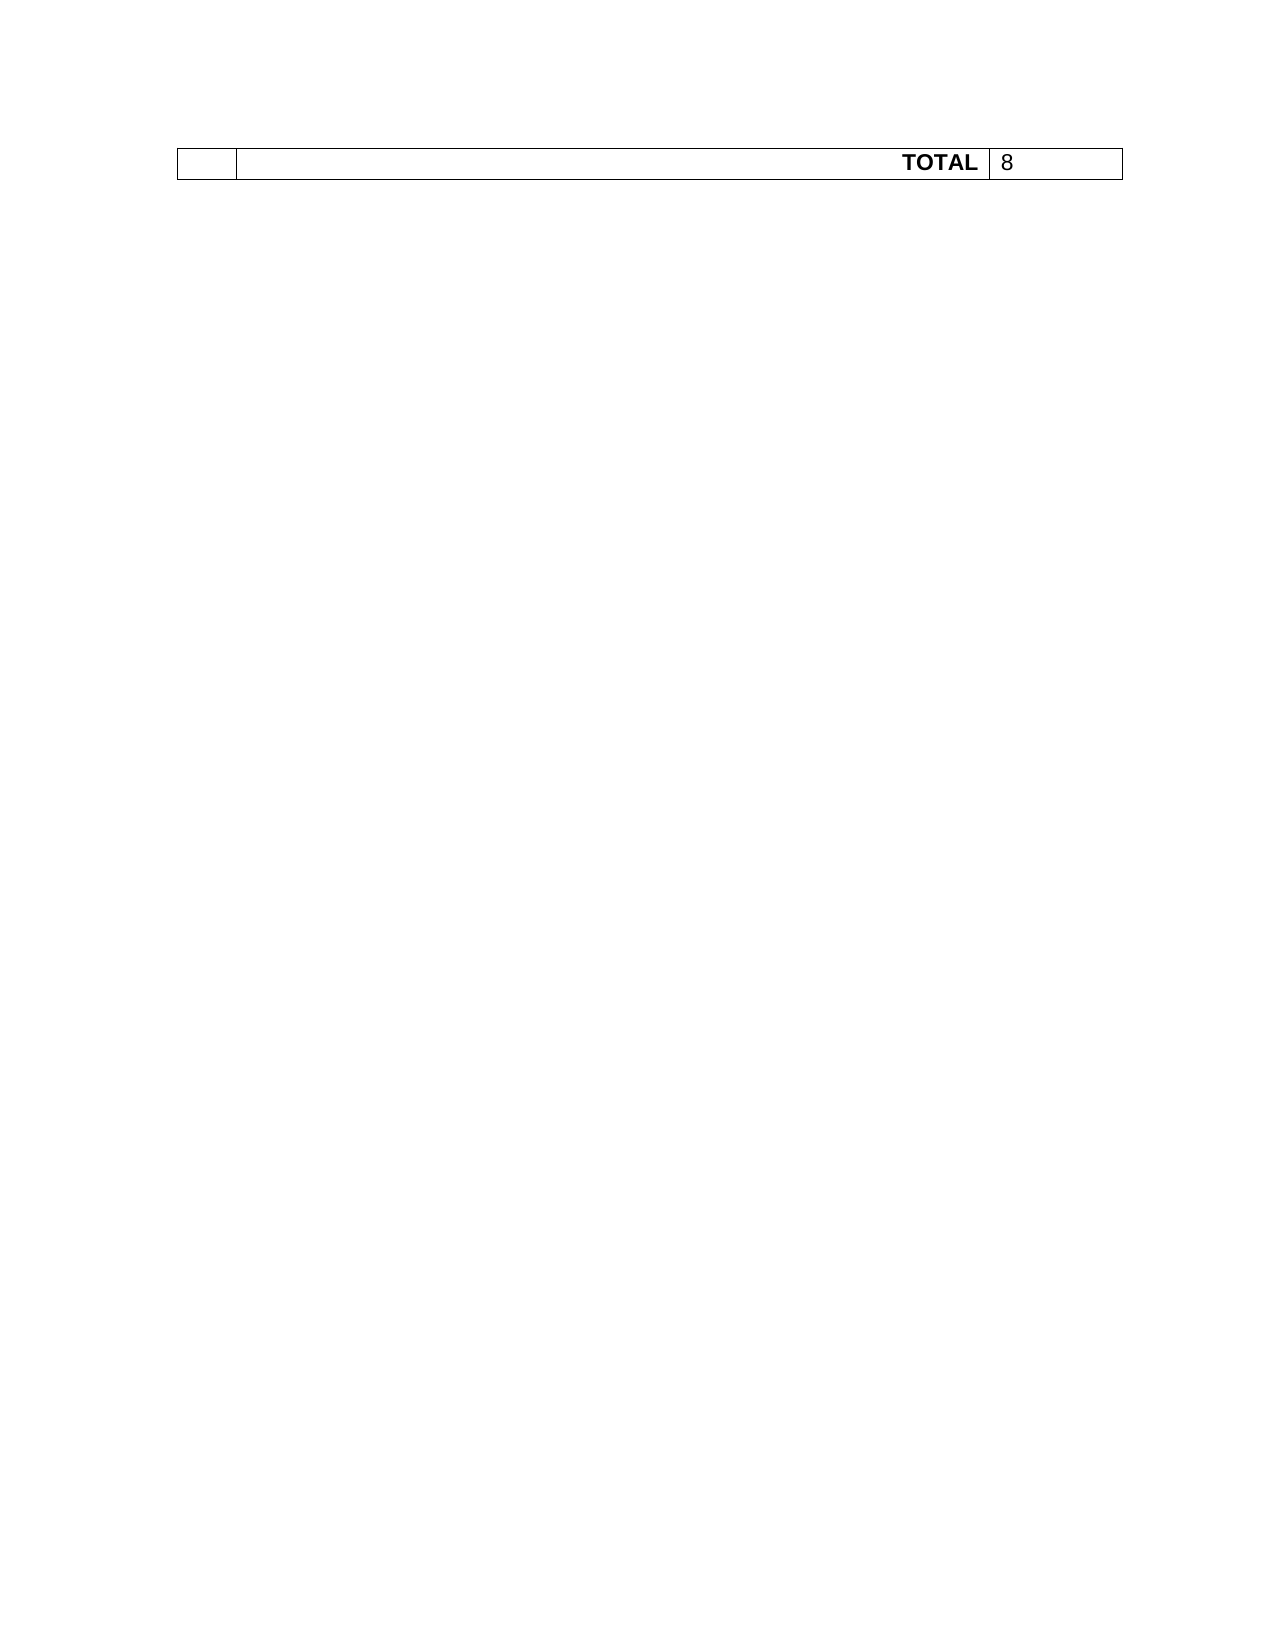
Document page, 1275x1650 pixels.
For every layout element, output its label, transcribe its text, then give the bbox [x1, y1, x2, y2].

table_cell 8 [990, 149, 1122, 179]
table_cell [178, 149, 236, 179]
table_cell TOTAL [237, 149, 989, 179]
